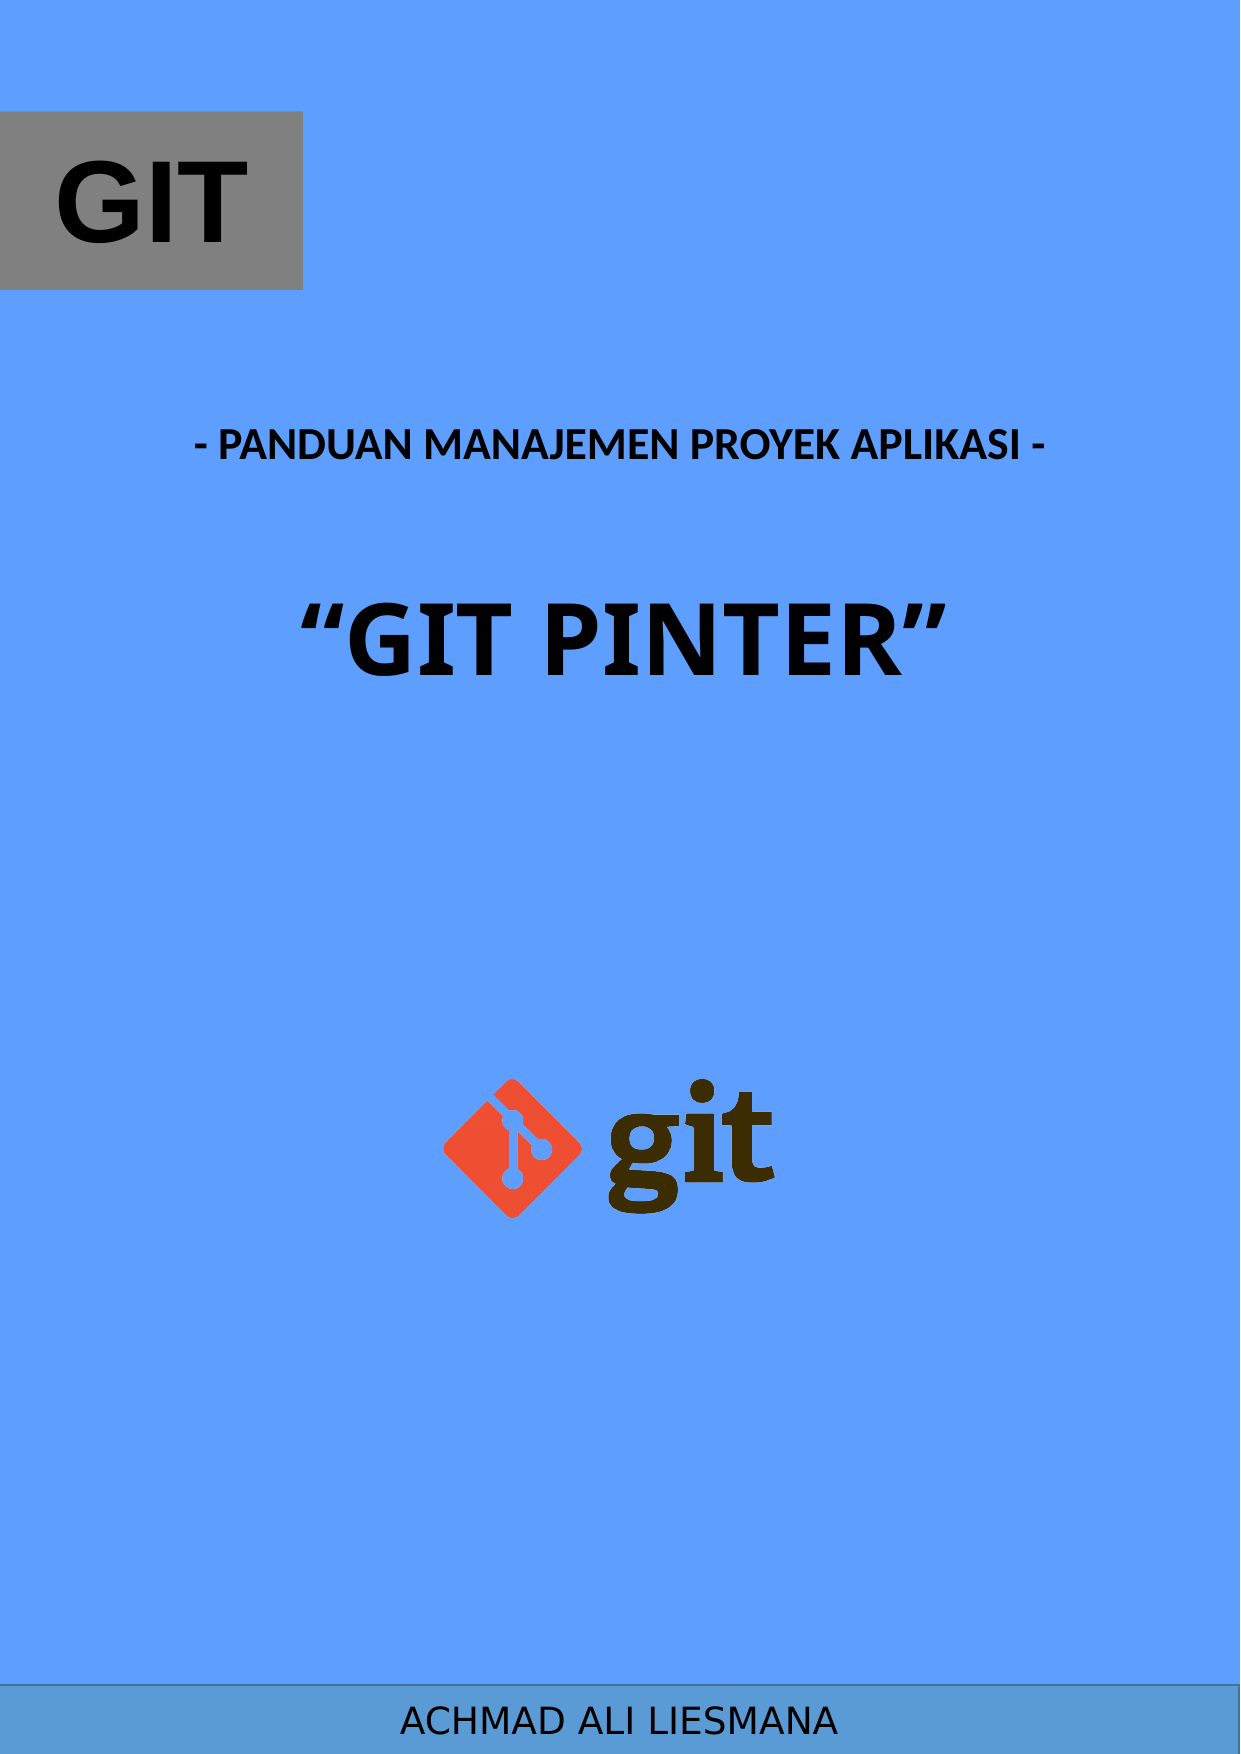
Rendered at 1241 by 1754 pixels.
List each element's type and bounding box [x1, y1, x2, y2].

picture [443, 1079, 775, 1218]
